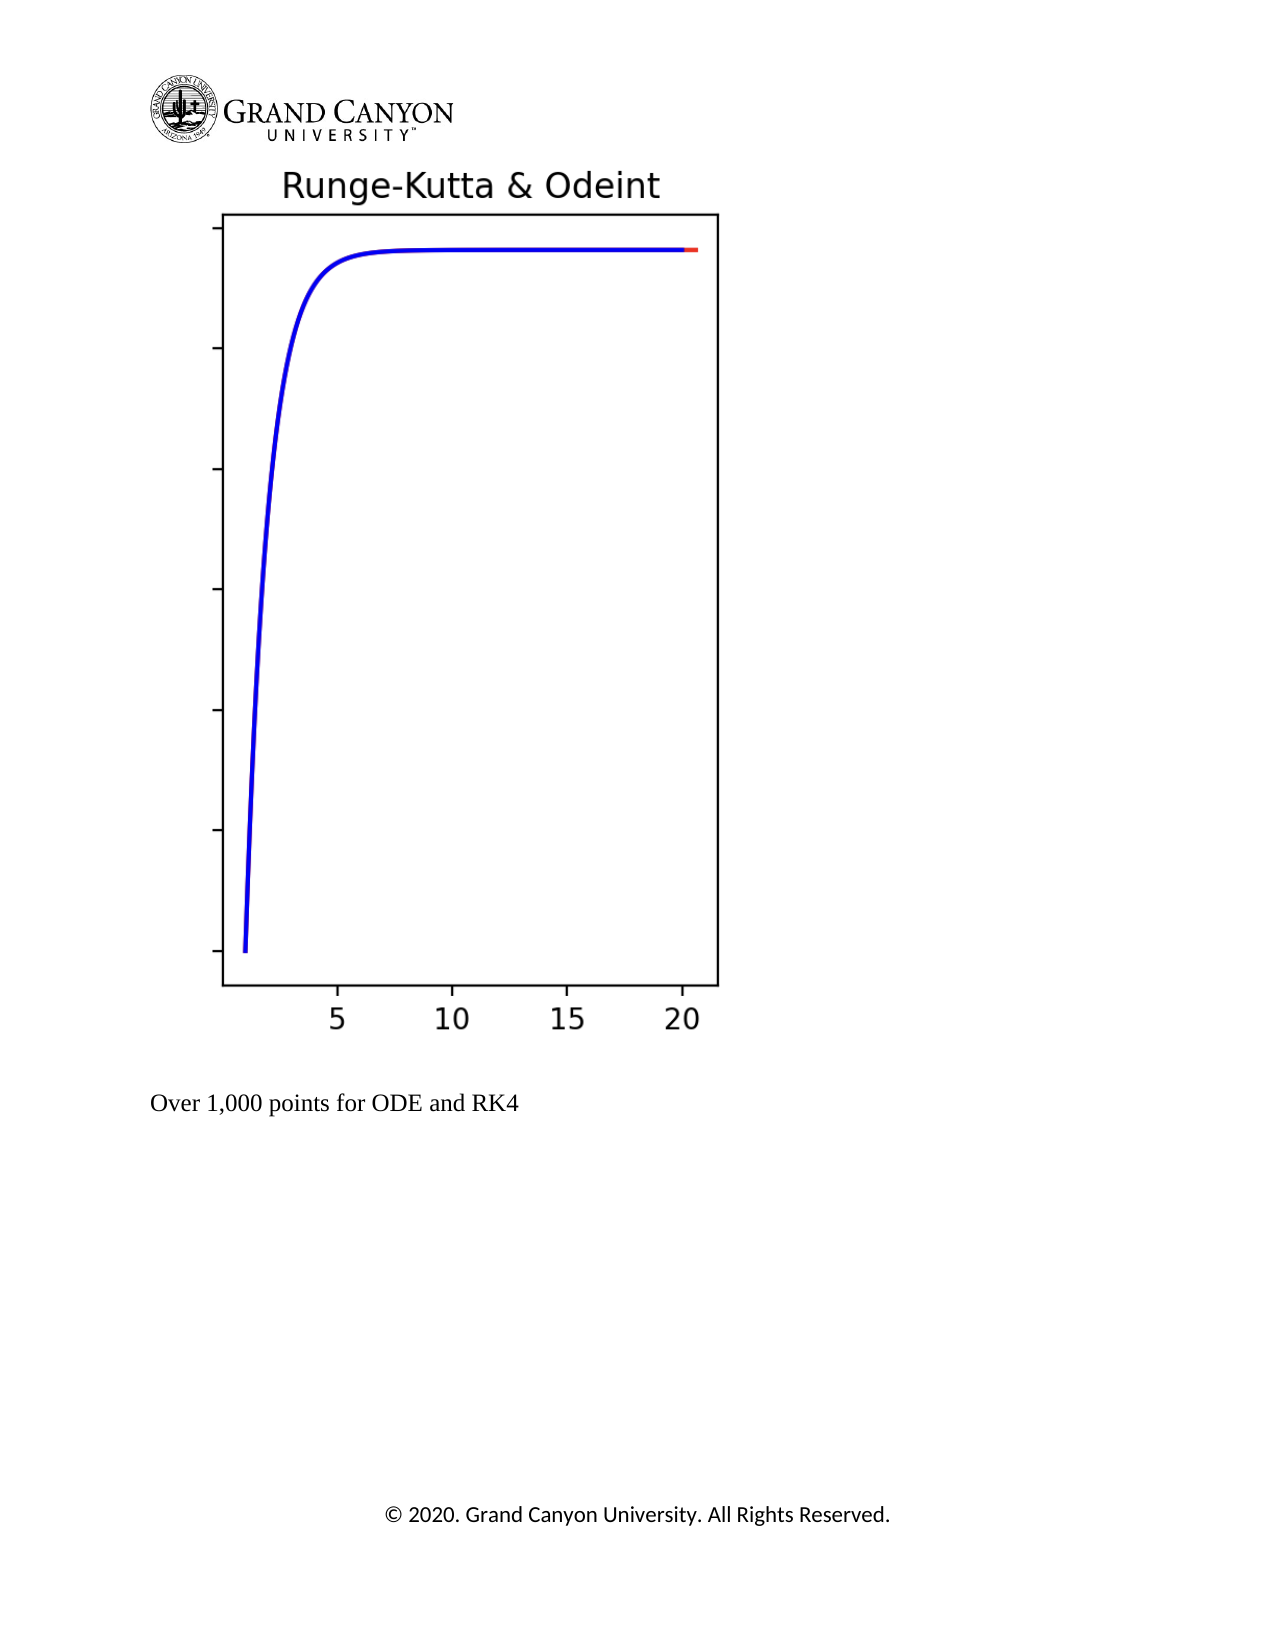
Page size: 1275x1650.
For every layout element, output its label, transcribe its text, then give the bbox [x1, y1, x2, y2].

text Over 1,000 points for ODE and RK4 [150, 1088, 1125, 1116]
picture [150, 150, 844, 1069]
picture [150, 75, 454, 143]
